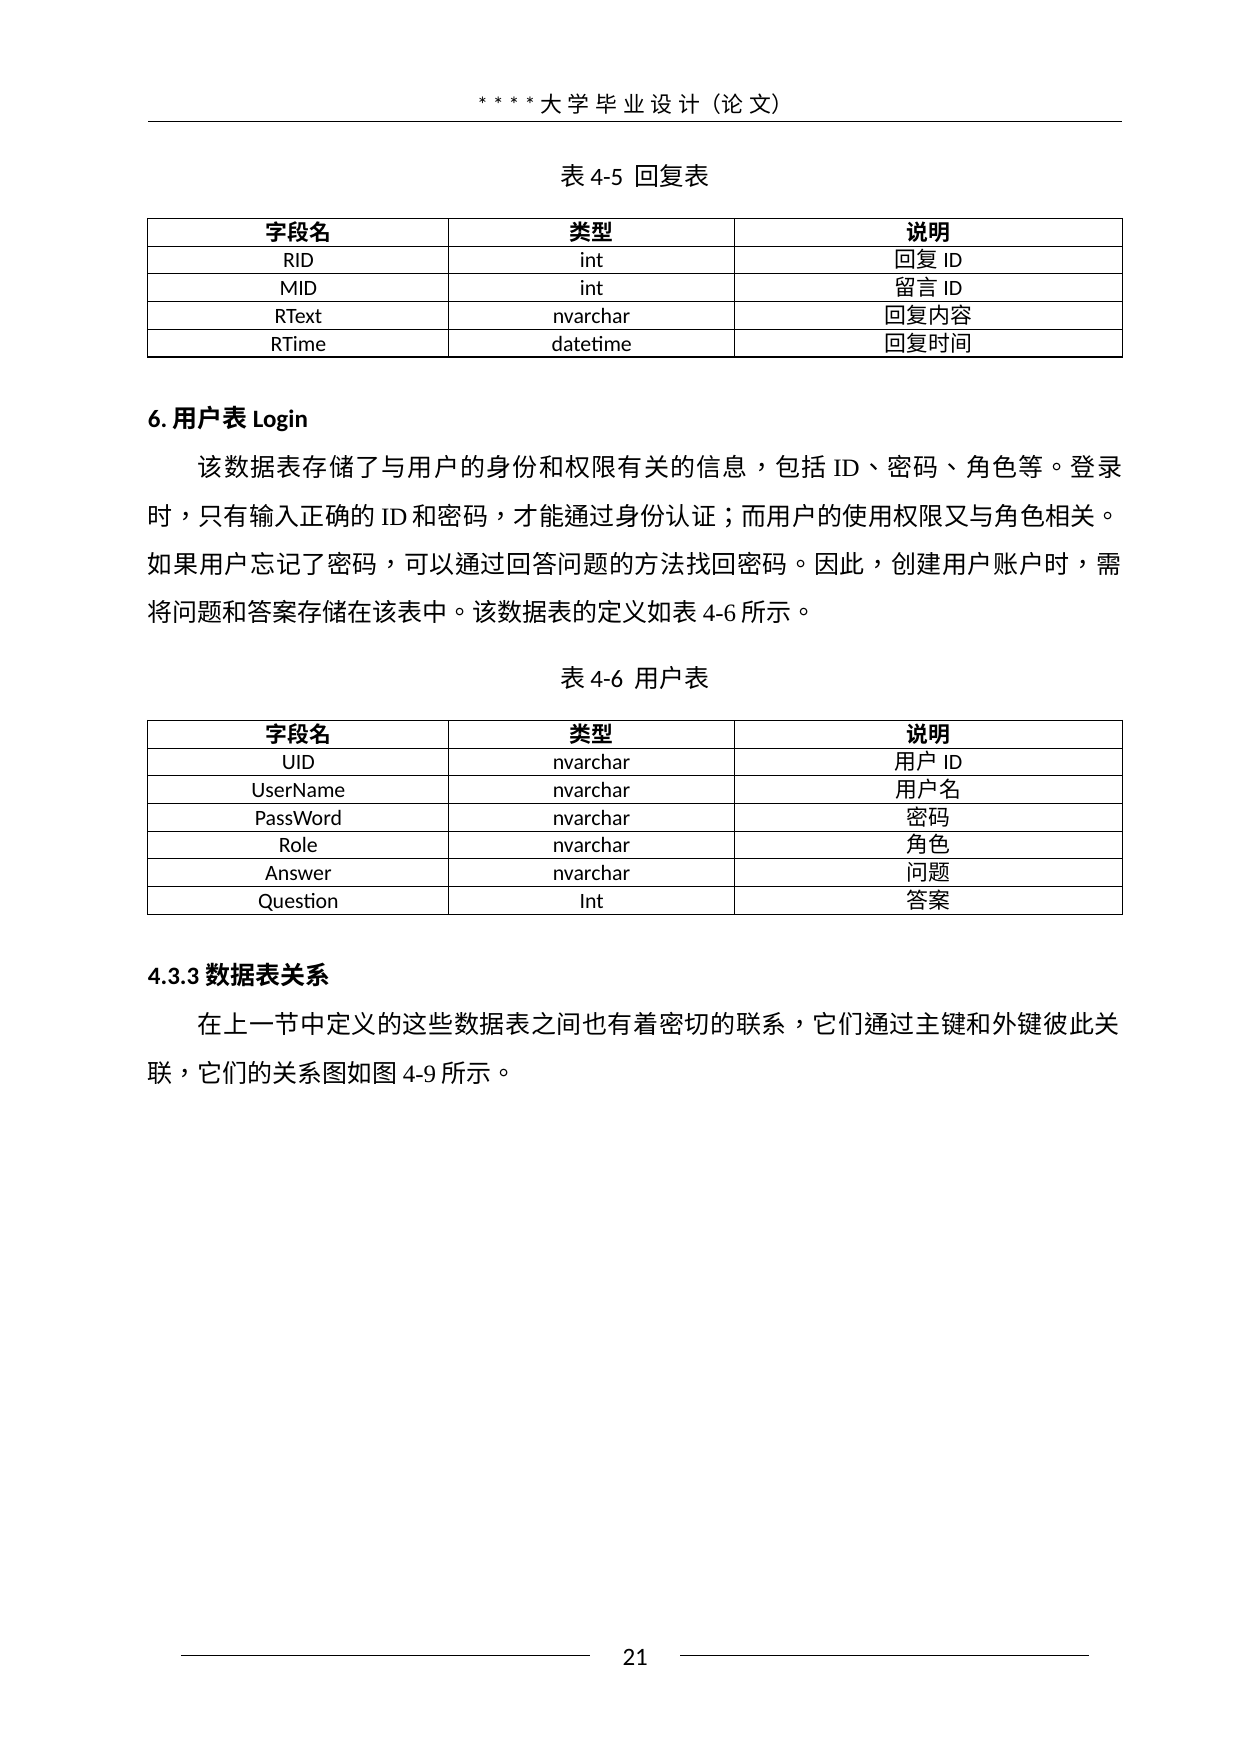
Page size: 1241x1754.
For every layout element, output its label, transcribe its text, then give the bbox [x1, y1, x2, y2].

table_cell nvarchar [449, 302, 734, 329]
text 该数据表存储了与用户的身份和权限有关的信息，包括ID、密码、角色等。登录时，只有输入正确的ID和密码，才能通过身份认证；而用户的使用权限又与角色相关。如果用户忘记了密码，可以通过回答问题的方法找回密码。因此，创建用户账户时，需将问题和答案存储在该表中。该数据表的定义如表4-6所示。 [148, 434, 1122, 628]
table_cell MID [148, 274, 448, 301]
table_cell 问题 [735, 859, 1122, 886]
table_cell 回复内容 [735, 302, 1122, 329]
table_cell int [449, 247, 734, 273]
text 表4-5 回复表 [148, 159, 1122, 193]
table_cell RID [148, 247, 448, 273]
table_cell 留言 ID [735, 274, 1122, 301]
table_cell nvarchar [449, 776, 734, 803]
table_cell UserName [148, 776, 448, 803]
table_cell nvarchar [449, 804, 734, 831]
table_header 类型 [449, 721, 734, 747]
table_cell 答案 [735, 887, 1122, 914]
subtitle 4.3.3 数据表关系 [148, 958, 1122, 992]
subtitle 6. 用户表Login [148, 400, 1122, 434]
table_cell PassWord [148, 804, 448, 831]
table_cell int [449, 274, 734, 301]
table_header 说明 [735, 219, 1122, 246]
table_cell 密码 [735, 804, 1122, 831]
table_cell 用户名 [735, 776, 1122, 803]
table_cell nvarchar [449, 859, 734, 886]
table_header 说明 [735, 721, 1122, 747]
table_cell nvarchar [449, 749, 734, 775]
table_cell datetime [449, 330, 734, 356]
text 表4-6 用户表 [148, 661, 1122, 695]
table_cell Role [148, 832, 448, 858]
table_cell Question [148, 887, 448, 914]
table_cell 回复时间 [735, 330, 1122, 356]
table_cell Answer [148, 859, 448, 886]
text 在上一节中定义的这些数据表之间也有着密切的联系，它们通过主键和外键彼此关联，它们的关系图如图4-9所示。 [148, 992, 1122, 1088]
table_header 字段名 [148, 219, 448, 246]
table_cell 角色 [735, 832, 1122, 858]
table_cell 用户 ID [735, 749, 1122, 775]
table_cell nvarchar [449, 832, 734, 858]
table_cell RTime [148, 330, 448, 356]
table_header 类型 [449, 219, 734, 246]
table_cell Int [449, 887, 734, 914]
table_cell UID [148, 749, 448, 775]
table_cell RText [148, 302, 448, 329]
table_cell 回复 ID [735, 247, 1122, 273]
table_header 字段名 [148, 721, 448, 747]
